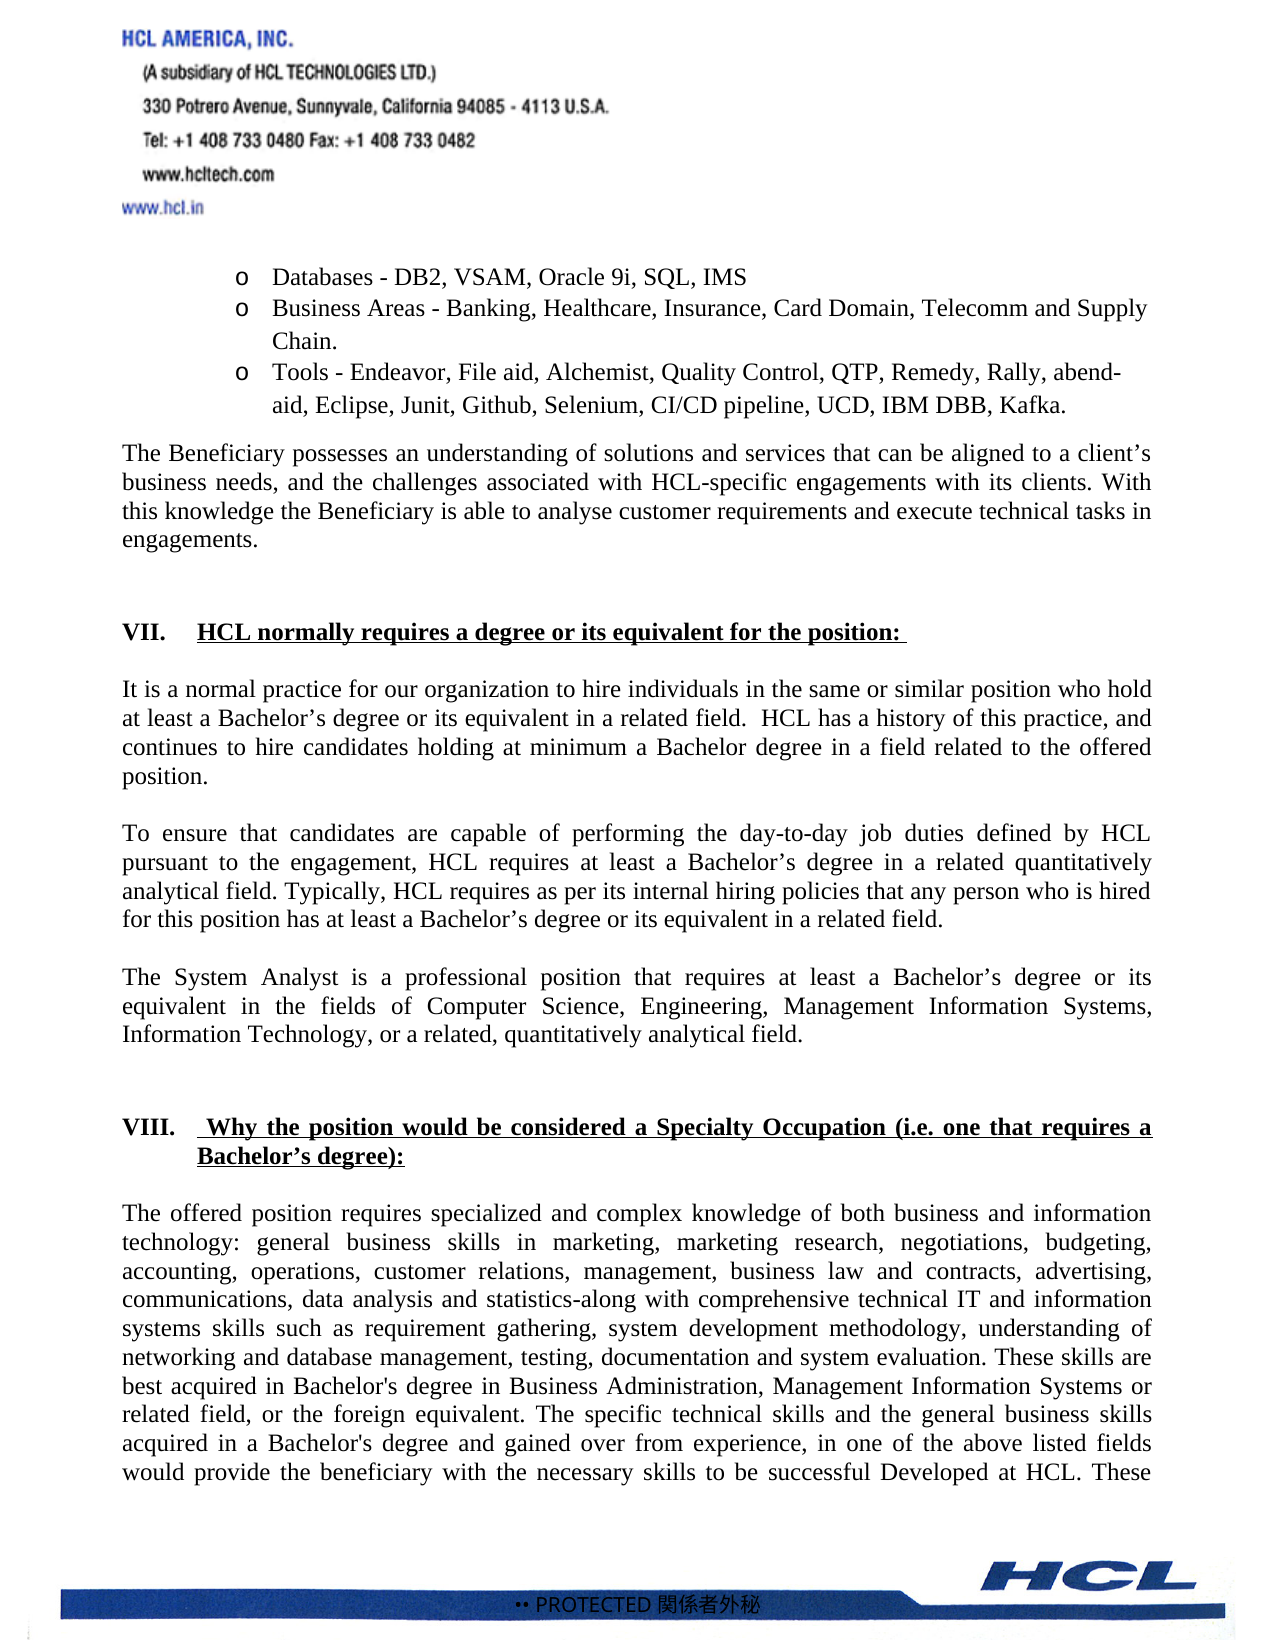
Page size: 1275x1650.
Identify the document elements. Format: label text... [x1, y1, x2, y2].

list HCL normally requires a degree or its equivalent for the position: [122, 617, 1153, 646]
picture [121, 28, 611, 219]
list Business Areas - Banking, Healthcare, Insurance, Card Domain, Telecomm and Supply Chain. [234, 293, 1153, 355]
list Tools - Endeavor, File aid, Alchemist, Quality Control, QTP, Remedy, Rally, abend-aid, Eclipse, Junit, Github, Selenium, CI/CD pipeline, UCD, IBM DBB, Kafka. [234, 357, 1153, 419]
text To ensure that candidates are capable of performing the day-to-day job duties defined by HCL pursuant to the engagement, HCL requires at least a Bachelor’s degree in a related quantitatively analytical field. Typically, HCL requires as per its internal hiring policies that any person who is hired for this position has at least a Bachelor’s degree or its equivalent in a related field. [122, 818, 1153, 933]
list Why the position would be considered a Specialty Occupation (i.e. one that requires a Bachelor’s degree): [122, 1112, 1153, 1169]
picture [27, 1557, 1236, 1640]
text The System Analyst is a professional position that requires at least a Bachelor’s degree or its equivalent in the fields of Computer Science, Engineering, Management Information Systems, Information Technology, or a related, quantitatively analytical field. [122, 962, 1153, 1048]
list Databases - DB2, VSAM, Oracle 9i, SQL, IMS [234, 262, 1153, 293]
text It is a normal practice for our organization to hire individuals in the same or similar position who hold at least a Bachelor’s degree or its equivalent in a related field. HCL has a history of this practice, and continues to hire candidates holding at minimum a Bachelor degree in a field related to the offered position. [122, 674, 1153, 789]
text The Beneficiary possesses an understanding of solutions and services that can be aligned to a client’s business needs, and the challenges associated with HCL-specific engagements with its clients. With this knowledge the Beneficiary is able to analyse customer requirements and execute technical tasks in engagements. [122, 438, 1153, 553]
